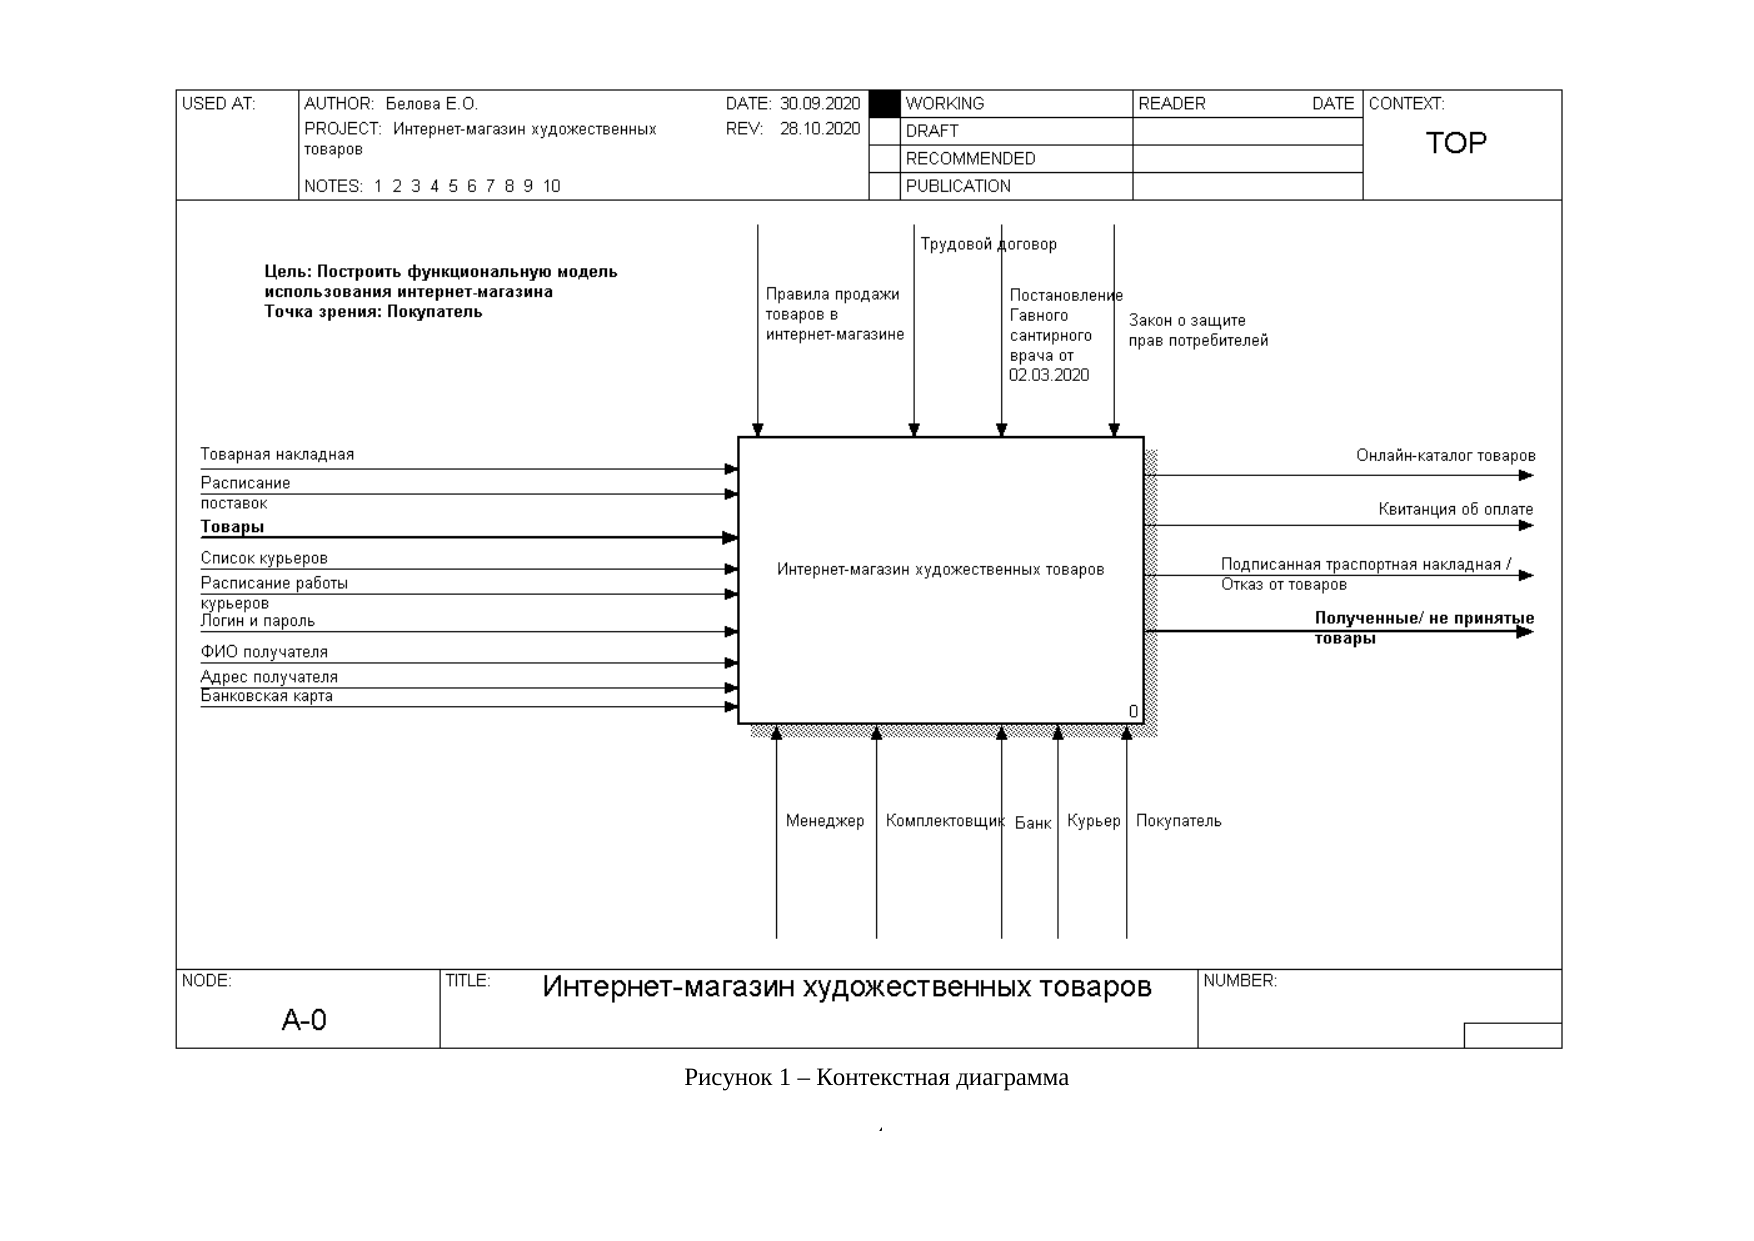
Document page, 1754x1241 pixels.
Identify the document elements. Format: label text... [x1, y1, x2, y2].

picture [172, 87, 1569, 1054]
text Рисунок 1 – Контекстная диаграмма [162, 1062, 1591, 1091]
